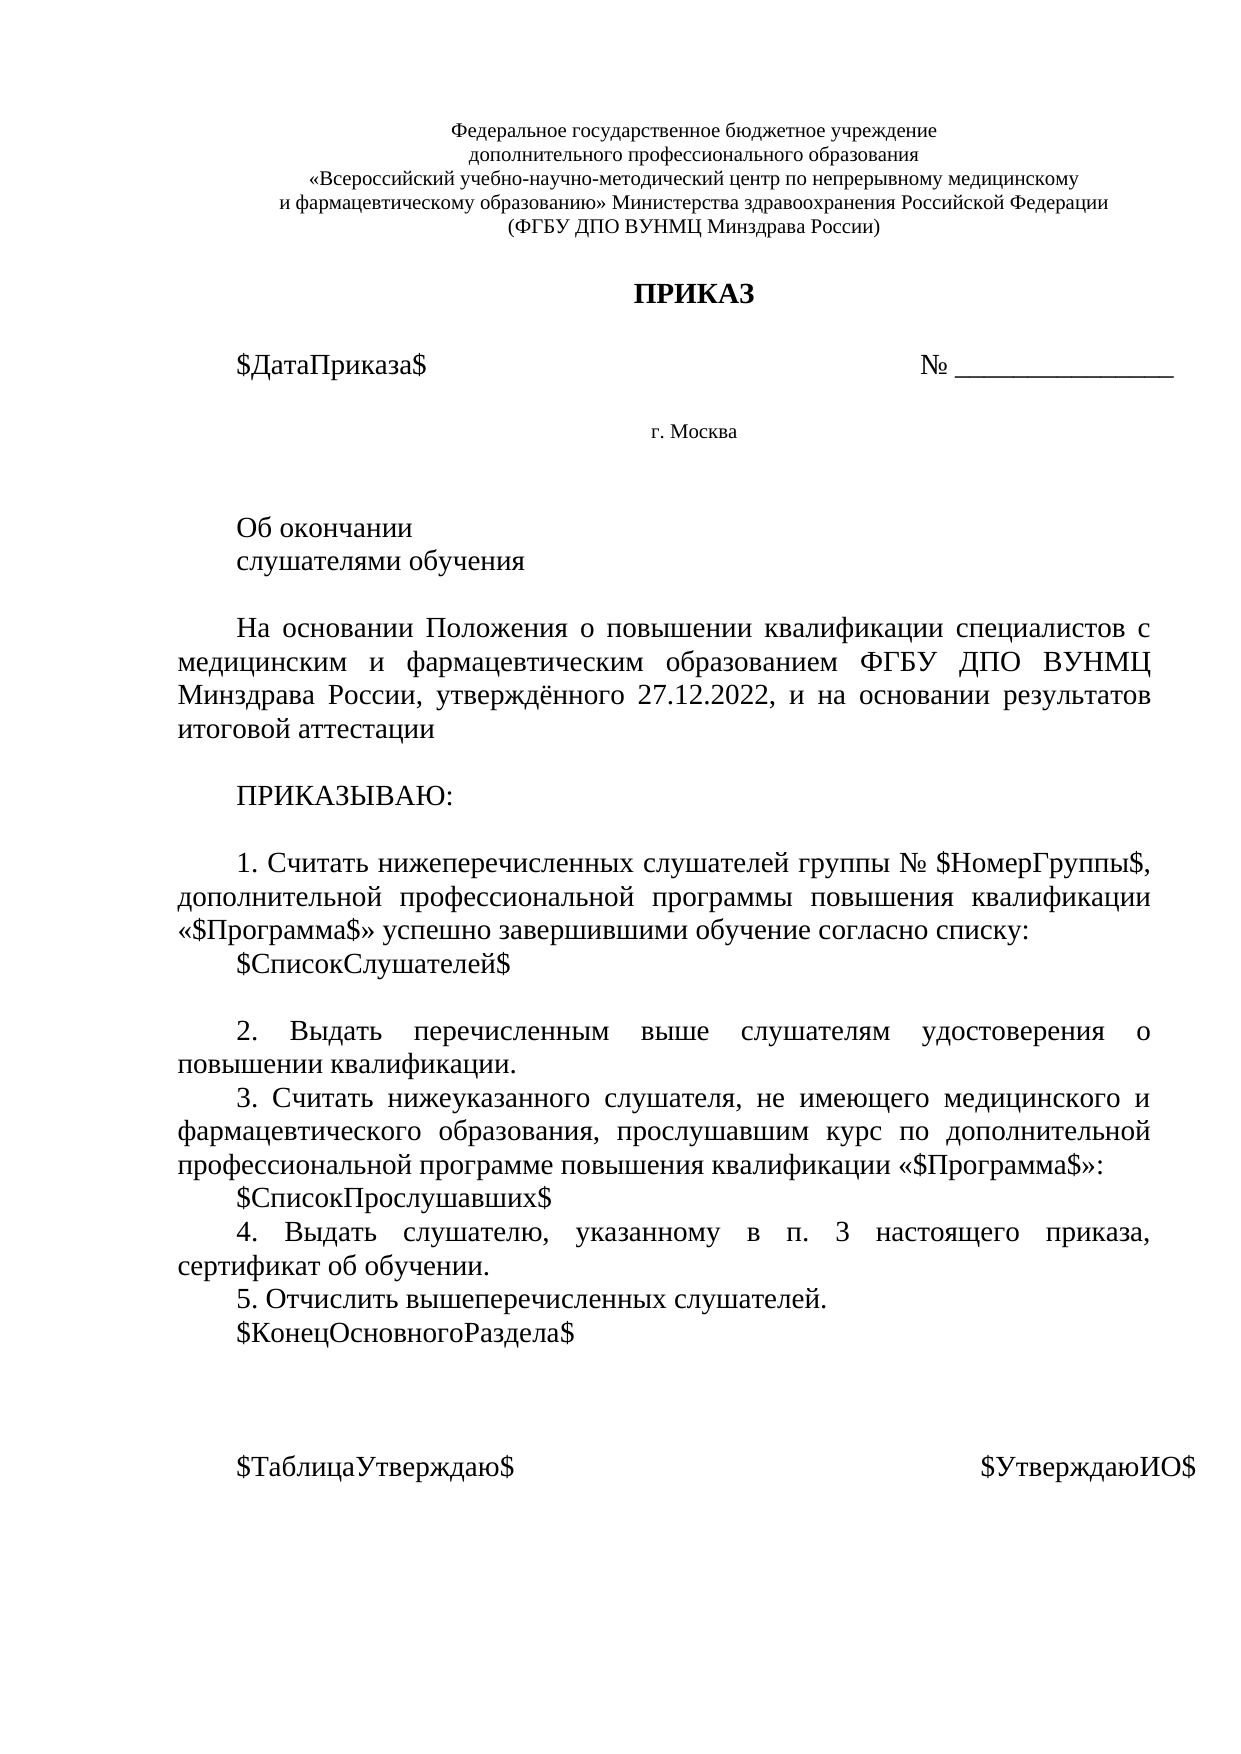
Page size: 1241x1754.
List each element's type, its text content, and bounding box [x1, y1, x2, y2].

text г. Москва [177, 419, 1152, 443]
text 5. Отчислить вышеперечисленных слушателей. [177, 1281, 1152, 1315]
table_header $ДатаПриказа$ [166, 348, 675, 381]
table_header № _______________ [675, 348, 1185, 381]
text Федеральное государственное бюджетное учреждение [177, 118, 1152, 142]
text $СписокПрослушавших$ [177, 1181, 1152, 1214]
text (ФГБУ ДПО ВУНМЦ Минздрава России) [177, 214, 1152, 238]
text слушателями обучения [177, 543, 1152, 577]
table_header $УтверждаюИО$ [687, 1449, 1207, 1482]
table_header $ТаблицаУтверждаю$ [166, 1449, 687, 1482]
text 3. Считать нижеуказанного слушателя, не имеющего медицинского и фармацевтического образования, прослушавшим курс по дополнительной профессиональной программе повышения квалификации «$Программа$»: [177, 1080, 1152, 1181]
text ПРИКАЗЫВАЮ: [177, 778, 1152, 812]
text «Всероссийский учебно-научно-методический центр по непрерывному медицинскому [177, 166, 1152, 190]
text 4. Выдать слушателю, указанному в п. 3 настоящего приказа, сертификат об обучении. [177, 1214, 1152, 1281]
text Об окончании [177, 510, 1152, 543]
text $КонецОсновногоРаздела$ [177, 1315, 1152, 1348]
text дополнительного профессионального образования [177, 142, 1152, 166]
text 2. Выдать перечисленным выше слушателям удостоверения о повышении квалификации. [177, 1013, 1152, 1080]
text 1. Считать нижеперечисленных слушателей группы № $НомерГруппы$, дополнительной профессиональной программы повышения квалификации «$Программа$» успешно завершившими обучение согласно списку: [177, 845, 1152, 946]
text ПРИКАЗ [177, 276, 1152, 310]
text $СписокСлушателей$ [177, 946, 1152, 979]
text На основании Положения о повышении квалификации специалистов с медицинским и фармацевтическим образованием ФГБУ ДПО ВУНМЦ Минздрава России, утверждённого 27.12.2022, и на основании результатов итоговой аттестации [177, 610, 1152, 744]
text и фармацевтическому образованию» Министерства здравоохранения Российской Федерации [177, 190, 1152, 214]
